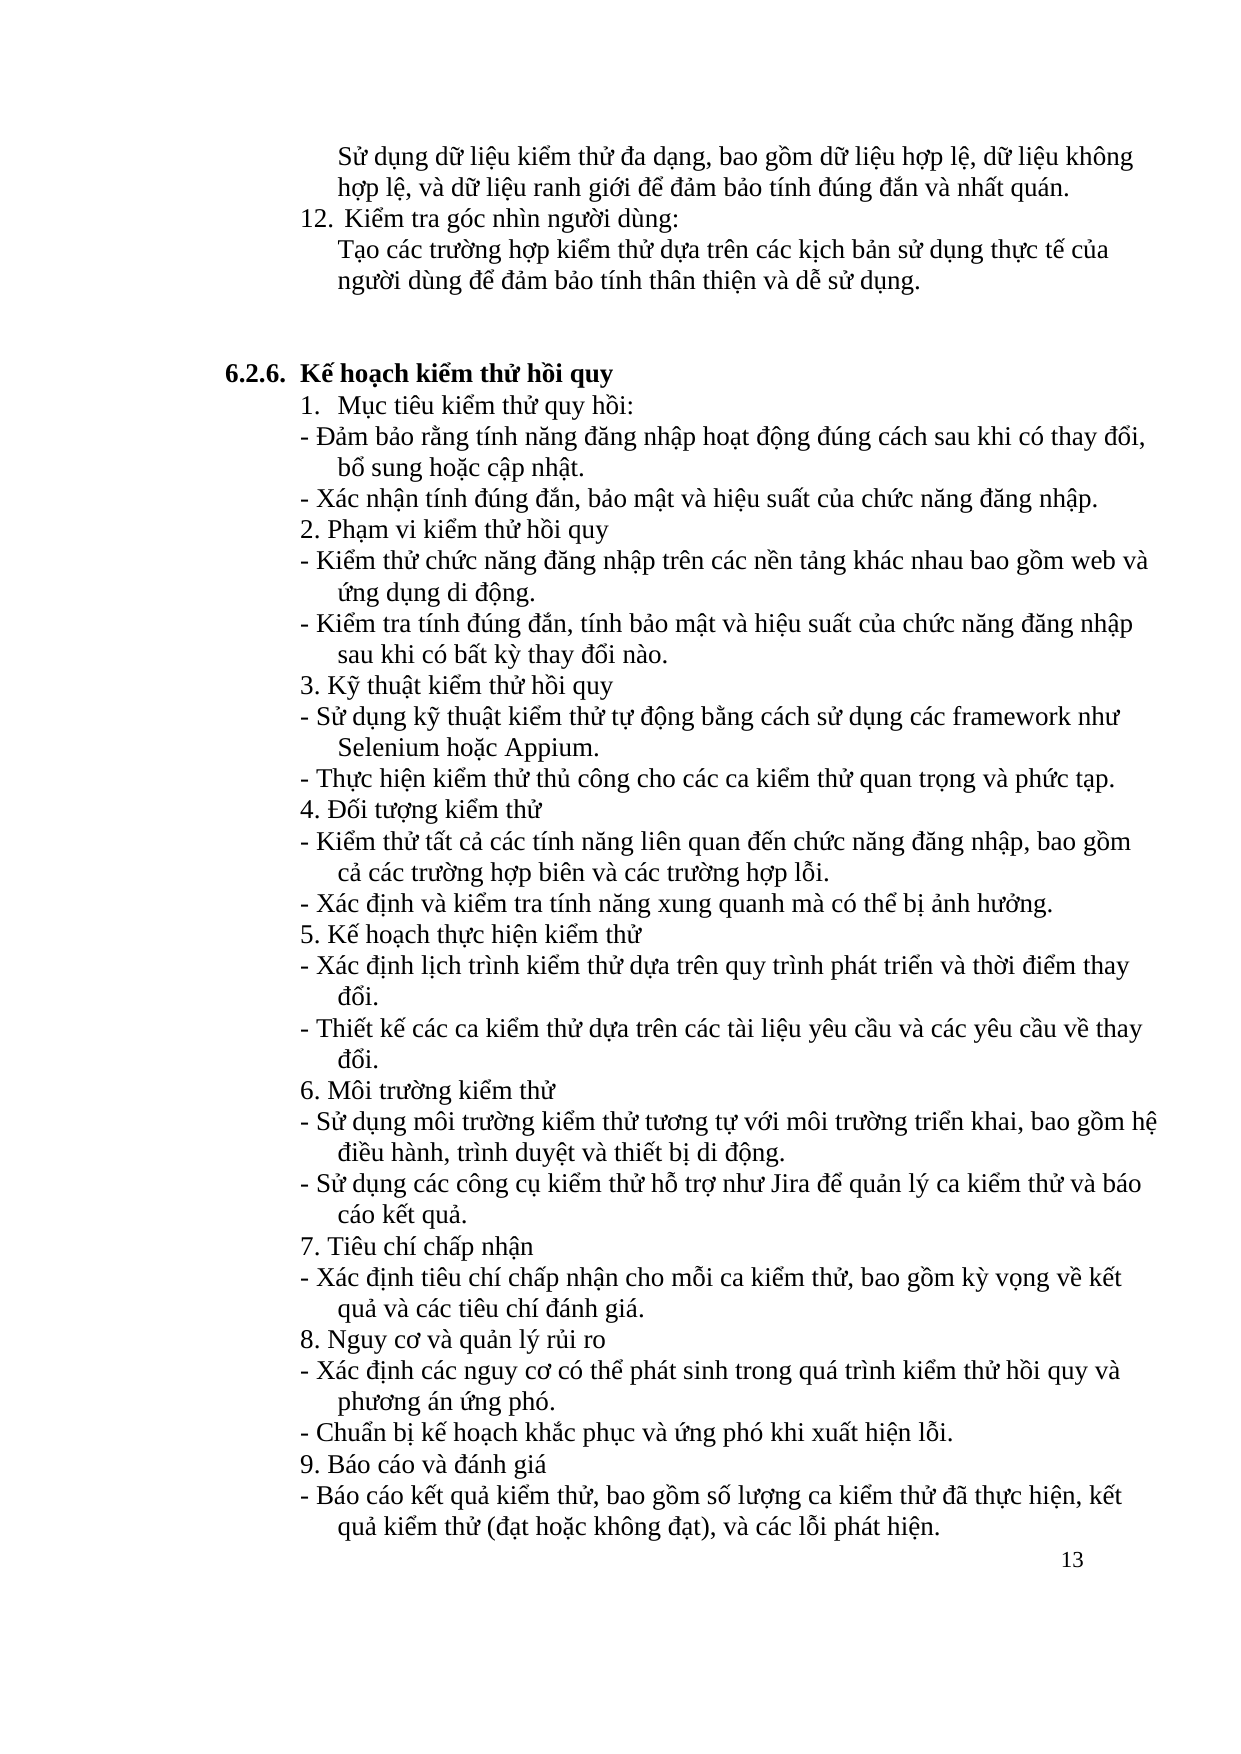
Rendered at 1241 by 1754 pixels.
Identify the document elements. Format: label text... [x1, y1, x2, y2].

list 5. Kế hoạch thực hiện kiểm thử [300, 918, 1159, 949]
list - Xác định lịch trình kiểm thử dựa trên quy trình phát triển và thời điểm thay đổi. [300, 949, 1159, 1012]
list 2. Phạm vi kiểm thử hồi quy [300, 513, 1159, 544]
list - Sử dụng các công cụ kiểm thử hỗ trợ như Jira để quản lý ca kiểm thử và báo cáo kết quả. [300, 1167, 1159, 1230]
list - Xác định và kiểm tra tính năng xung quanh mà có thể bị ảnh hưởng. [300, 887, 1159, 918]
list - Xác định các nguy cơ có thể phát sinh trong quá trình kiểm thử hồi quy và phương án ứng phó. [300, 1354, 1159, 1417]
list 8. Nguy cơ và quản lý rủi ro [300, 1323, 1159, 1354]
list - Kiểm tra tính đúng đắn, tính bảo mật và hiệu suất của chức năng đăng nhập sau khi có bất kỳ thay đổi nào. [300, 607, 1159, 669]
list Tạo các trường hợp kiểm thử dựa trên các kịch bản sử dụng thực tế của người dùng để đảm bảo tính thân thiện và dễ sử dụng. [337, 233, 1159, 295]
list - Thiết kế các ca kiểm thử dựa trên các tài liệu yêu cầu và các yêu cầu về thay đổi. [300, 1012, 1159, 1074]
list 6. Môi trường kiểm thử [300, 1074, 1159, 1105]
list Kiểm tra góc nhìn người dùng: [300, 202, 1159, 233]
list - Sử dụng môi trường kiểm thử tương tự với môi trường triển khai, bao gồm hệ điều hành, trình duyệt và thiết bị di động. [300, 1105, 1159, 1167]
list - Kiểm thử tất cả các tính năng liên quan đến chức năng đăng nhập, bao gồm cả các trường hợp biên và các trường hợp lỗi. [300, 825, 1159, 887]
list Kế hoạch kiểm thử hồi quy [225, 358, 1159, 389]
list Mục tiêu kiểm thử quy hồi: [300, 389, 1159, 420]
list - Sử dụng kỹ thuật kiểm thử tự động bằng cách sử dụng các framework như Selenium hoặc Appium. [300, 700, 1159, 762]
list - Thực hiện kiểm thử thủ công cho các ca kiểm thử quan trọng và phức tạp. [300, 762, 1159, 794]
list Sử dụng dữ liệu kiểm thử đa dạng, bao gồm dữ liệu hợp lệ, dữ liệu không hợp lệ, và dữ liệu ranh giới để đảm bảo tính đúng đắn và nhất quán. [337, 139, 1159, 202]
list - Báo cáo kết quả kiểm thử, bao gồm số lượng ca kiểm thử đã thực hiện, kết quả kiểm thử (đạt hoặc không đạt), và các lỗi phát hiện. [300, 1479, 1159, 1541]
list 4. Đối tượng kiểm thử [300, 794, 1159, 825]
list - Đảm bảo rằng tính năng đăng nhập hoạt động đúng cách sau khi có thay đổi, bổ sung hoặc cập nhật. [300, 420, 1159, 482]
list 9. Báo cáo và đánh giá [300, 1448, 1159, 1479]
list - Chuẩn bị kế hoạch khắc phục và ứng phó khi xuất hiện lỗi. [300, 1417, 1159, 1448]
list - Xác nhận tính đúng đắn, bảo mật và hiệu suất của chức năng đăng nhập. [300, 482, 1159, 513]
list - Xác định tiêu chí chấp nhận cho mỗi ca kiểm thử, bao gồm kỳ vọng về kết quả và các tiêu chí đánh giá. [300, 1261, 1159, 1323]
list 7. Tiêu chí chấp nhận [300, 1230, 1159, 1261]
list - Kiểm thử chức năng đăng nhập trên các nền tảng khác nhau bao gồm web và ứng dụng di động. [300, 544, 1159, 607]
list 3. Kỹ thuật kiểm thử hồi quy [300, 669, 1159, 700]
